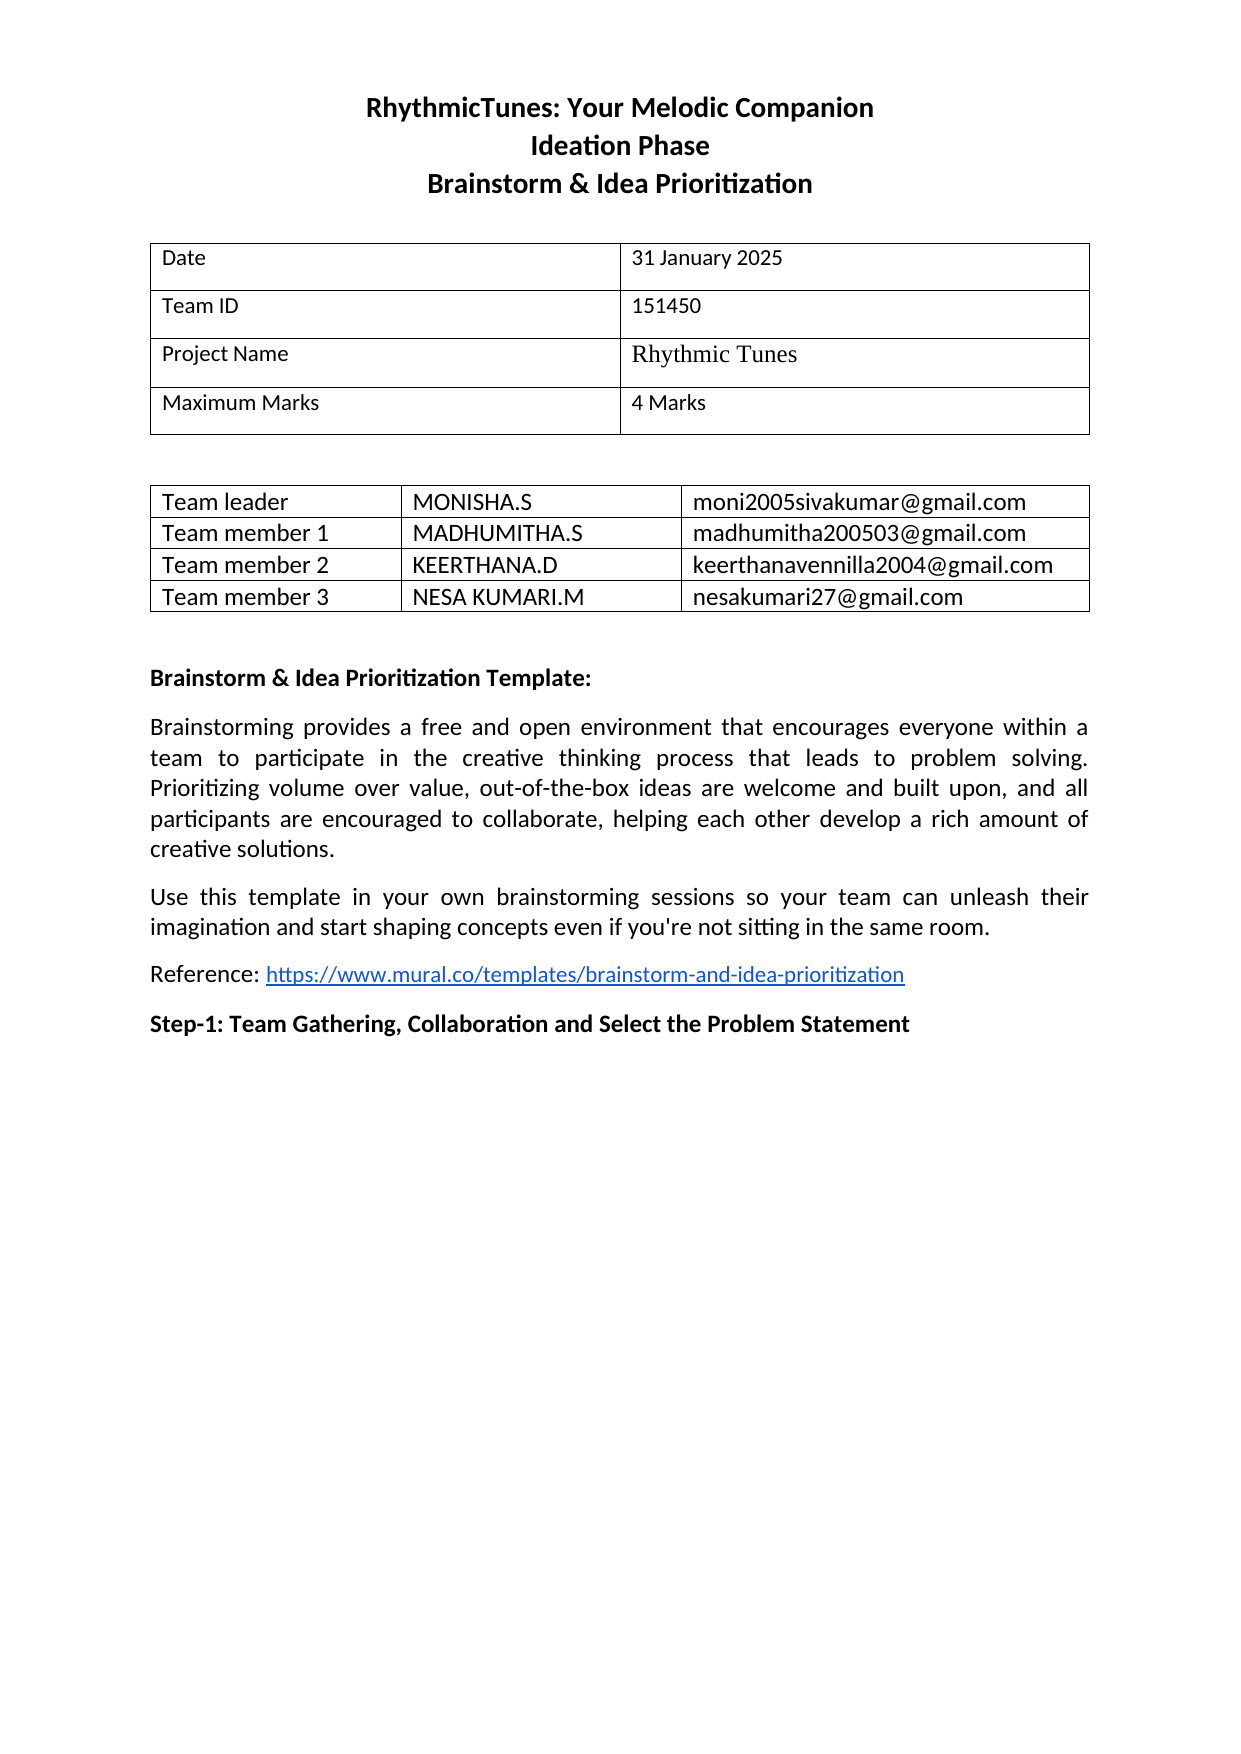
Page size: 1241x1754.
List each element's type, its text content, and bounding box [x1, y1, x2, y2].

table_cell madhumitha200503@gmail.com [682, 518, 1089, 548]
table_header MONISHA.S [402, 486, 681, 517]
text Step-1: Team Gathering, Collaboration and Select the Problem Statement [150, 1008, 1090, 1038]
text Ideation Phase [150, 127, 1090, 163]
text RhythmicTunes: Your Melodic Companion [150, 89, 1090, 124]
table_cell Team ID [151, 291, 620, 338]
table_header moni2005sivakumar@gmail.com [682, 486, 1089, 517]
text Reference: https://www.mural.co/templates/brainstorm-and-idea-prioritization [150, 958, 1090, 989]
table_cell MADHUMITHA.S [402, 518, 681, 548]
table_cell KEERTHANA.D [402, 549, 681, 580]
table_cell Team member 2 [151, 549, 401, 580]
table_cell Rhythmic Tunes [621, 339, 1089, 387]
table_cell Maximum Marks [151, 388, 620, 434]
table_header Date [151, 244, 620, 290]
table_cell 151450 [621, 291, 1089, 338]
table_cell Team member 3 [151, 581, 401, 611]
table_cell Project Name [151, 339, 620, 387]
table_cell nesakumari27@gmail.com [682, 581, 1089, 611]
table_cell 4 Marks [621, 388, 1089, 434]
table_header Team leader [151, 486, 401, 517]
text Brainstorming provides a free and open environment that encourages everyone within a team to participate in the creative thinking process that leads to problem solving. Prioritizing volume over value, out-of-the-box ideas are welcome and built upon, and all participants are encouraged to collaborate, helping each other develop a rich amount of creative solutions. [150, 711, 1090, 864]
text Use this template in your own brainstorming sessions so your team can unleash their imagination and start shaping concepts even if you're not sitting in the same room. [150, 881, 1090, 942]
table_cell NESA KUMARI.M [402, 581, 681, 611]
text Brainstorm & Idea Prioritization [150, 166, 1090, 201]
text Brainstorm & Idea Prioritization Template: [150, 662, 1090, 692]
table_header 31 January 2025 [621, 244, 1089, 290]
table_cell Team member 1 [151, 518, 401, 548]
table_cell keerthanavennilla2004@gmail.com [682, 549, 1089, 580]
